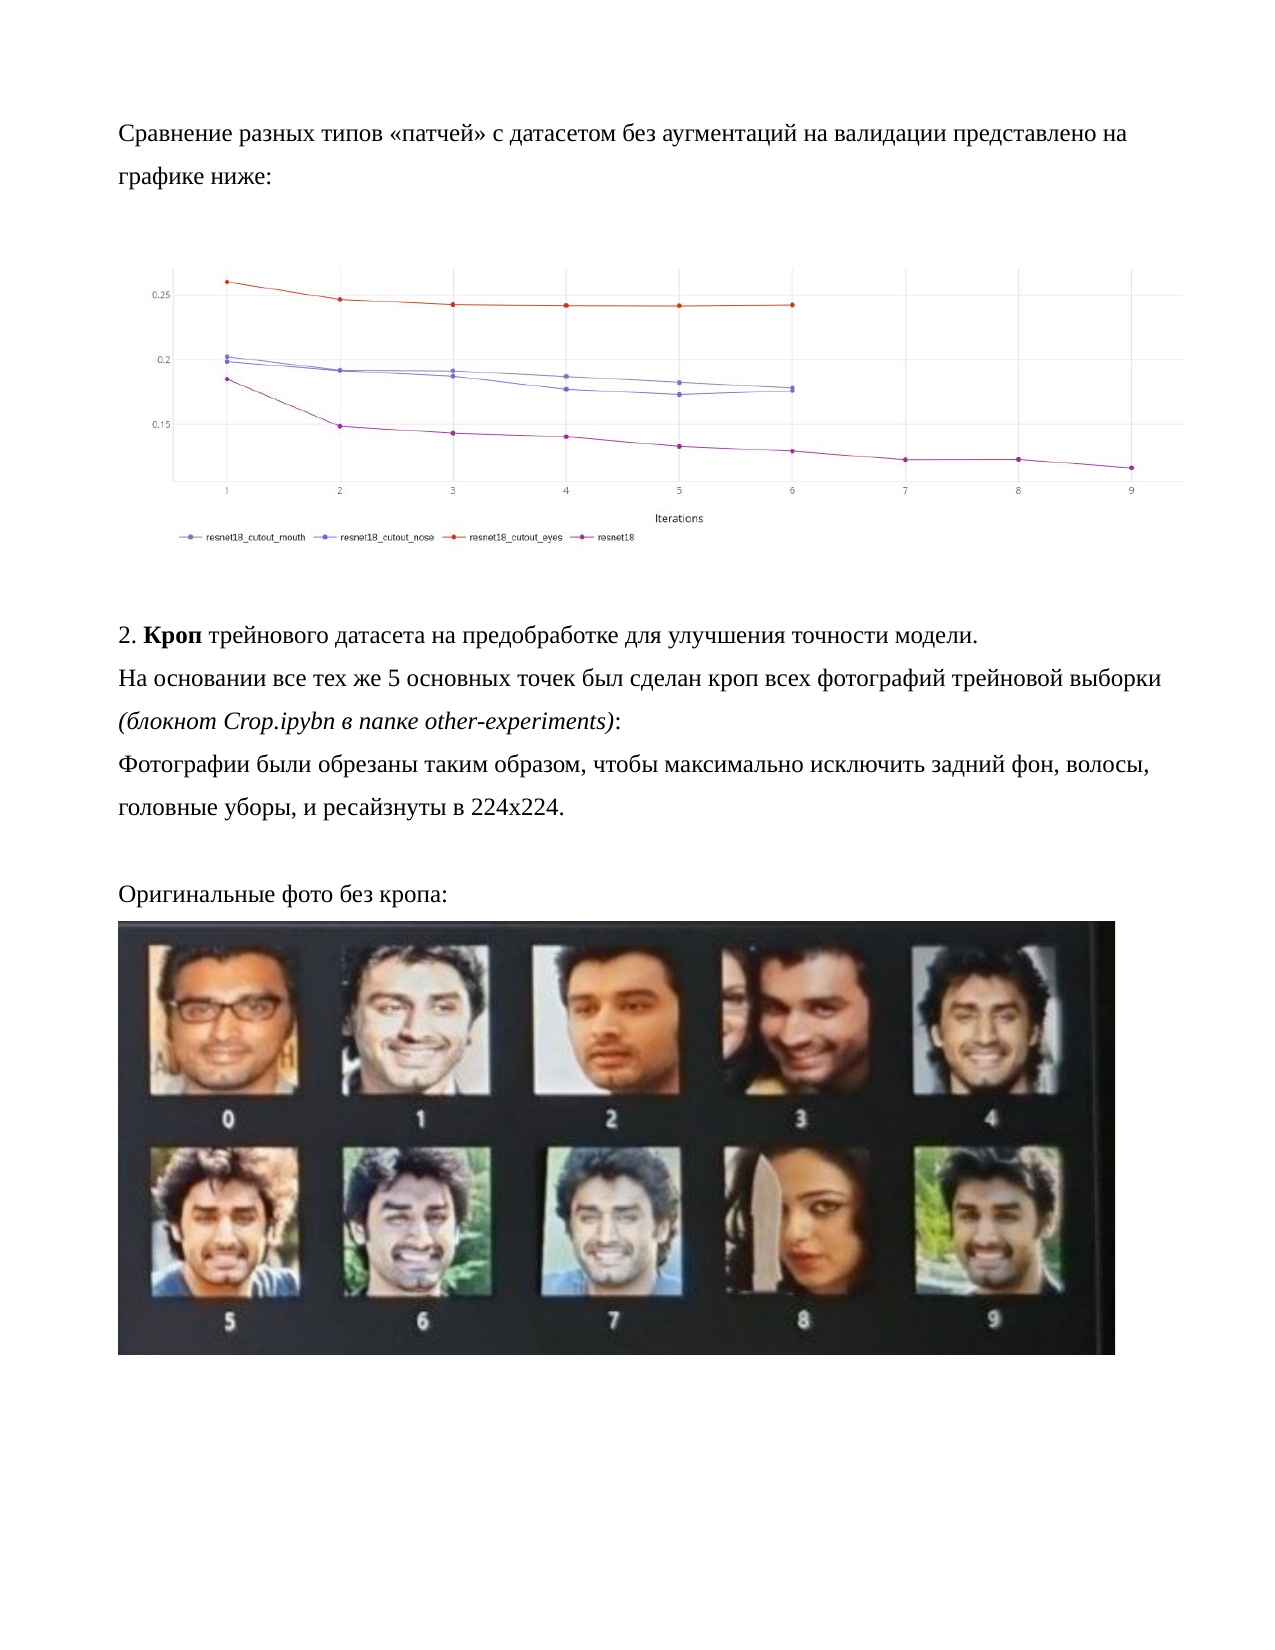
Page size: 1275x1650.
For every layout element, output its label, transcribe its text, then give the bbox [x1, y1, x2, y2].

text Сравнение разных типов «патчей» с датасетом без аугментаций на валидации представлено на графике ниже: [118, 118, 1186, 205]
text Фотографии были обрезаны таким образом, чтобы максимально исключить задний фон, волосы, головные уборы, и ресайзнуты в 224х224. [118, 749, 1186, 821]
picture [118, 205, 1224, 559]
picture [118, 921, 1116, 1355]
text Оригинальные фото без кропа: [118, 879, 1186, 907]
text 2. Кроп трейнового датасета на предобработке для улучшения точности модели. [118, 620, 1186, 649]
text На основании все тех же 5 основных точек был сделан кроп всех фотографий трейновой выборки (блокнот Crop.ipybn в папке other-experiments): [118, 663, 1186, 735]
